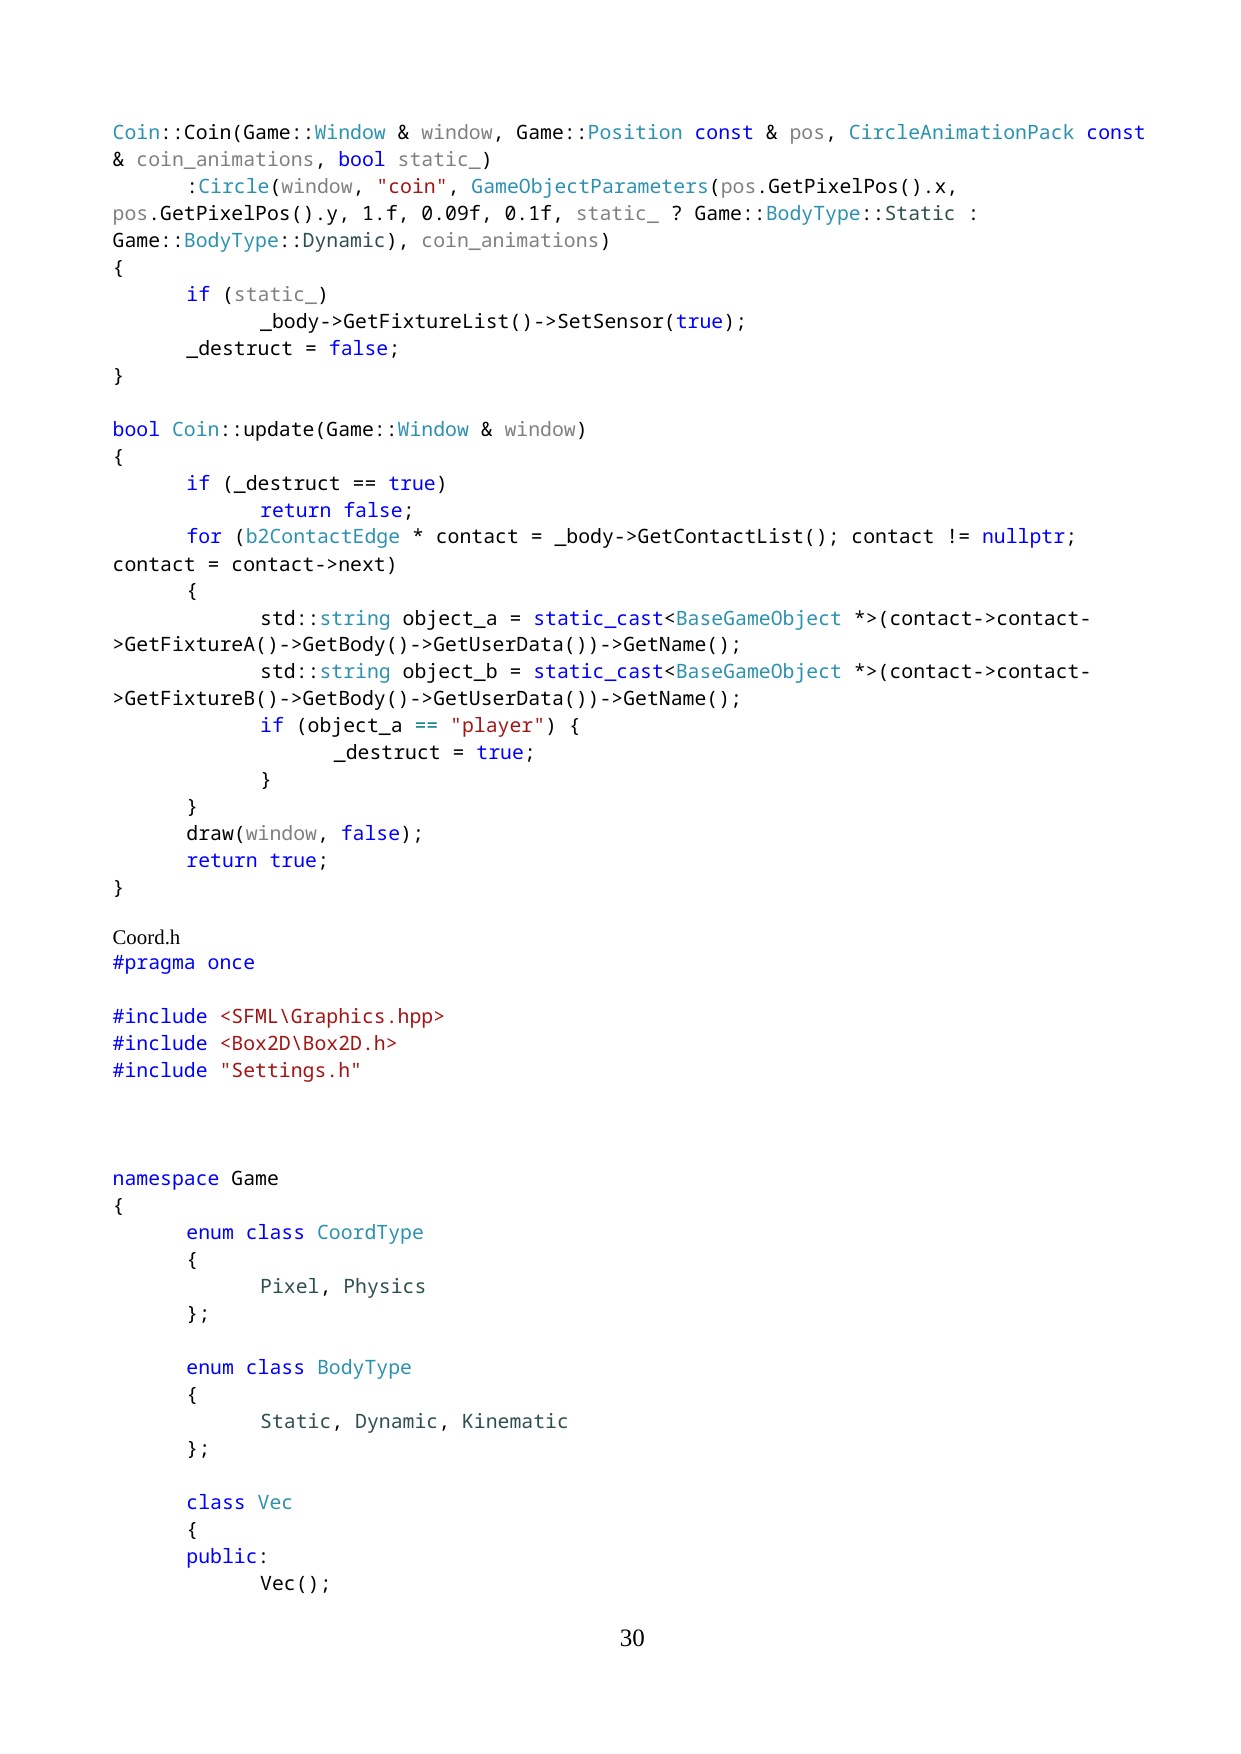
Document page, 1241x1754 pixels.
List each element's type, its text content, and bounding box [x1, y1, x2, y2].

text if (object_a == "player") { [112, 712, 1152, 739]
text Pixel, Physics [112, 1272, 1152, 1299]
text enum class CoordType [112, 1218, 1152, 1245]
text { [112, 253, 1152, 280]
text Static, Dynamic, Kinematic [112, 1407, 1152, 1434]
text } [112, 873, 1152, 901]
text #include <SFML\Graphics.hpp> [112, 1003, 1152, 1029]
text enum class BodyType [112, 1353, 1152, 1380]
text }; [112, 1299, 1152, 1326]
text { [112, 1380, 1152, 1407]
text Vec(); [112, 1569, 1152, 1596]
text Coin::Coin(Game::Window & window, Game::Position const & pos, CircleAnimationPack const & coin_animations, bool static_) [112, 118, 1152, 172]
text { [112, 577, 1152, 604]
text std::string object_b = static_cast<BaseGameObject *>(contact->contact->GetFixtureB()->GetBody()->GetUserData())->GetName(); [112, 658, 1152, 712]
text { [112, 1191, 1152, 1218]
text std::string object_a = static_cast<BaseGameObject *>(contact->contact->GetFixtureA()->GetBody()->GetUserData())->GetName(); [112, 604, 1152, 658]
text :Circle(window, "coin", GameObjectParameters(pos.GetPixelPos().x, pos.GetPixelPos().y, 1.f, 0.09f, 0.1f, static_ ? Game::BodyType::Static : Game::BodyType::Dynamic), coin_animations) [112, 172, 1152, 253]
text class Vec [112, 1488, 1152, 1515]
text if (_destruct == true) [112, 469, 1152, 496]
text } [112, 361, 1152, 388]
text namespace Game [112, 1164, 1152, 1191]
text { [112, 1245, 1152, 1272]
text _destruct = true; [112, 739, 1152, 766]
text #include "Settings.h" [112, 1057, 1152, 1083]
text }; [112, 1434, 1152, 1461]
text { [112, 442, 1152, 469]
text _destruct = false; [112, 334, 1152, 361]
text #pragma once [112, 949, 1152, 976]
text for (b2ContactEdge * contact = _body->GetContactList(); contact != nullptr; contact = contact->next) [112, 523, 1152, 577]
text return true; [112, 847, 1152, 873]
text if (static_) [112, 280, 1152, 307]
text public: [112, 1542, 1152, 1569]
text #include <Box2D\Box2D.h> [112, 1029, 1152, 1057]
text } [112, 793, 1152, 819]
text return false; [112, 496, 1152, 523]
text } [112, 766, 1152, 793]
text _body->GetFixtureList()->SetSensor(true); [112, 307, 1152, 334]
text bool Coin::update(Game::Window & window) [112, 415, 1152, 442]
text Coord.h [112, 924, 1152, 949]
text { [112, 1515, 1152, 1542]
text draw(window, false); [112, 819, 1152, 847]
